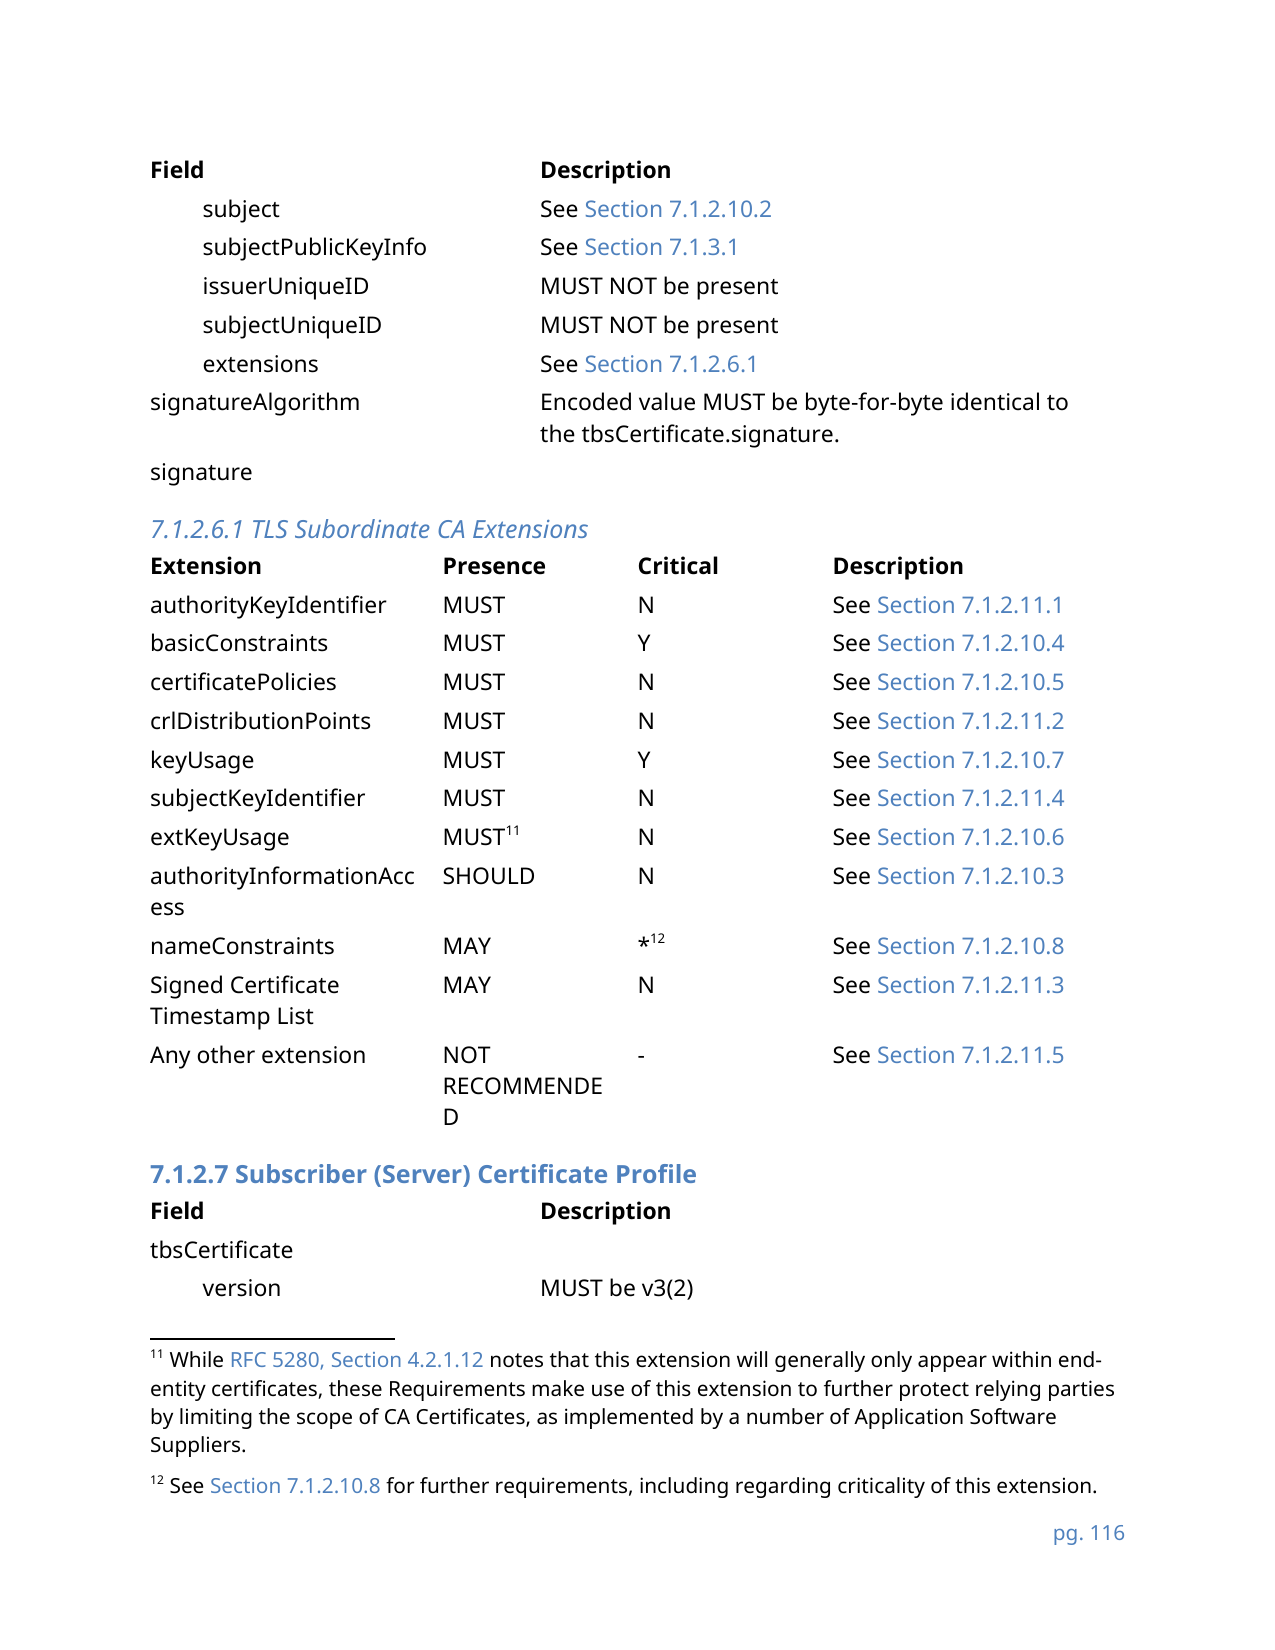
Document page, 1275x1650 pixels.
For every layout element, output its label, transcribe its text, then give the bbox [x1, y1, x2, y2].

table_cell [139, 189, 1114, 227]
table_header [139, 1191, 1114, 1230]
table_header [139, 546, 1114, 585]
subtitle 7.1.2.7 Subscriber (Server) Certificate Profile [150, 1157, 1125, 1191]
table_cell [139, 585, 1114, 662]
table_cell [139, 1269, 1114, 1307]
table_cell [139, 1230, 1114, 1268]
subtitle 7.1.2.6.1 TLS Subordinate CA Extensions [150, 512, 1125, 546]
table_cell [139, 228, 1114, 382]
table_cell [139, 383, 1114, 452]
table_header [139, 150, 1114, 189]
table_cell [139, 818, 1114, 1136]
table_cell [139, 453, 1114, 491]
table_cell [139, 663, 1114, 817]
